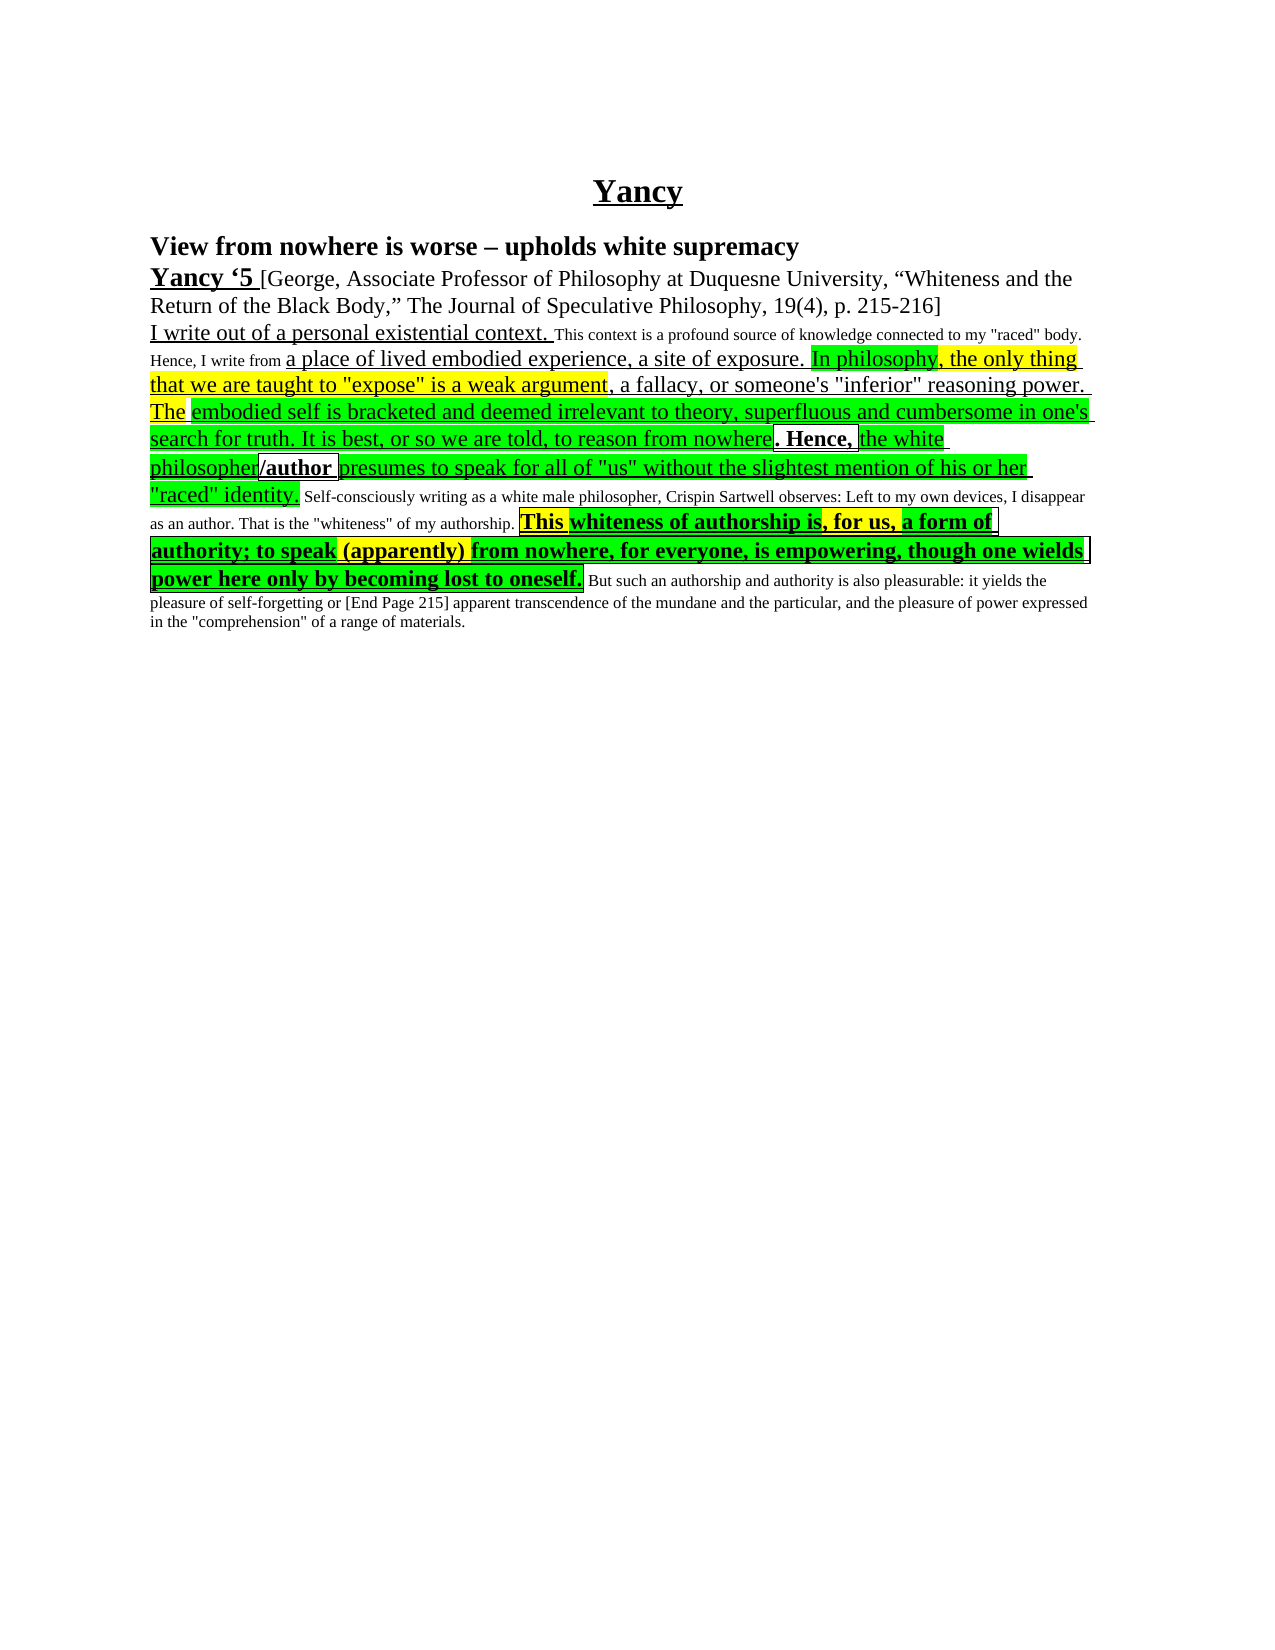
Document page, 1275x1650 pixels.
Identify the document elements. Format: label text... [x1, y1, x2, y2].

text I write out of a personal existential context. This context is a profound source of knowledge connected to my "raced" body. Hence, I write from a place of lived embodied experience, a site of exposure. In philosophy, the only thing that we are taught to "expose" is a weak argument, a fallacy, or someone's "inferior" reasoning power. The embodied self is bracketed and deemed irrelevant to theory, superfluous and cumbersome in one's search for truth. It is best, or so we are told, to reason from nowhere. Hence, the white philosopher/author presumes to speak for all of "us" without the slightest mention of his or her "raced" identity. Self-consciously writing as a white male philosopher, Crispin Sartwell observes: Left to my own devices, I disappear as an author. That is the "whiteness" of my authorship. This whiteness of authorship is, for us, a form of authority; to speak (apparently) from nowhere, for everyone, is empowering, though one wields power here only by becoming lost to oneself. But such an authorship and authority is also pleasurable: it yields the pleasure of self-forgetting or [End Page 215] apparent transcendence of the mundane and the particular, and the pleasure of power expressed in the "comprehension" of a range of materials. [150, 319, 1095, 421]
subtitle Yancy [150, 171, 1125, 209]
subtitle View from nowhere is worse – upholds white supremacy [150, 230, 1125, 261]
text I write out of a personal existential context. This context is a profound source of knowledge connected to my "raced" body. Hence, I write from a place of lived embodied experience, a site of exposure. In philosophy, the only thing that we are taught to "expose" is a weak argument, a fallacy, or someone's "inferior" reasoning power. The embodied self is bracketed and deemed irrelevant to theory, superfluous and cumbersome in one's search for truth. It is best, or so we are told, to reason from nowhere. Hence, the white philosopher/author presumes to speak for all of "us" without the slightest mention of his or her "raced" identity. Self-consciously writing as a white male philosopher, Crispin Sartwell observes: Left to my own devices, I disappear as an author. That is the "whiteness" of my authorship. This whiteness of authorship is, for us, a form of authority; to speak (apparently) from nowhere, for everyone, is empowering, though one wields power here only by becoming lost to oneself. But such an authorship and authority is also pleasurable: it yields the pleasure of self-forgetting or [End Page 215] apparent transcendence of the mundane and the particular, and the pleasure of power expressed in the "comprehension" of a range of materials. [150, 422, 1095, 631]
text Yancy ‘5 [George, Associate Professor of Philosophy at Duquesne University, “Whiteness and the Return of the Black Body,” The Journal of Speculative Philosophy, 19(4), p. 215-216] [150, 261, 1125, 319]
